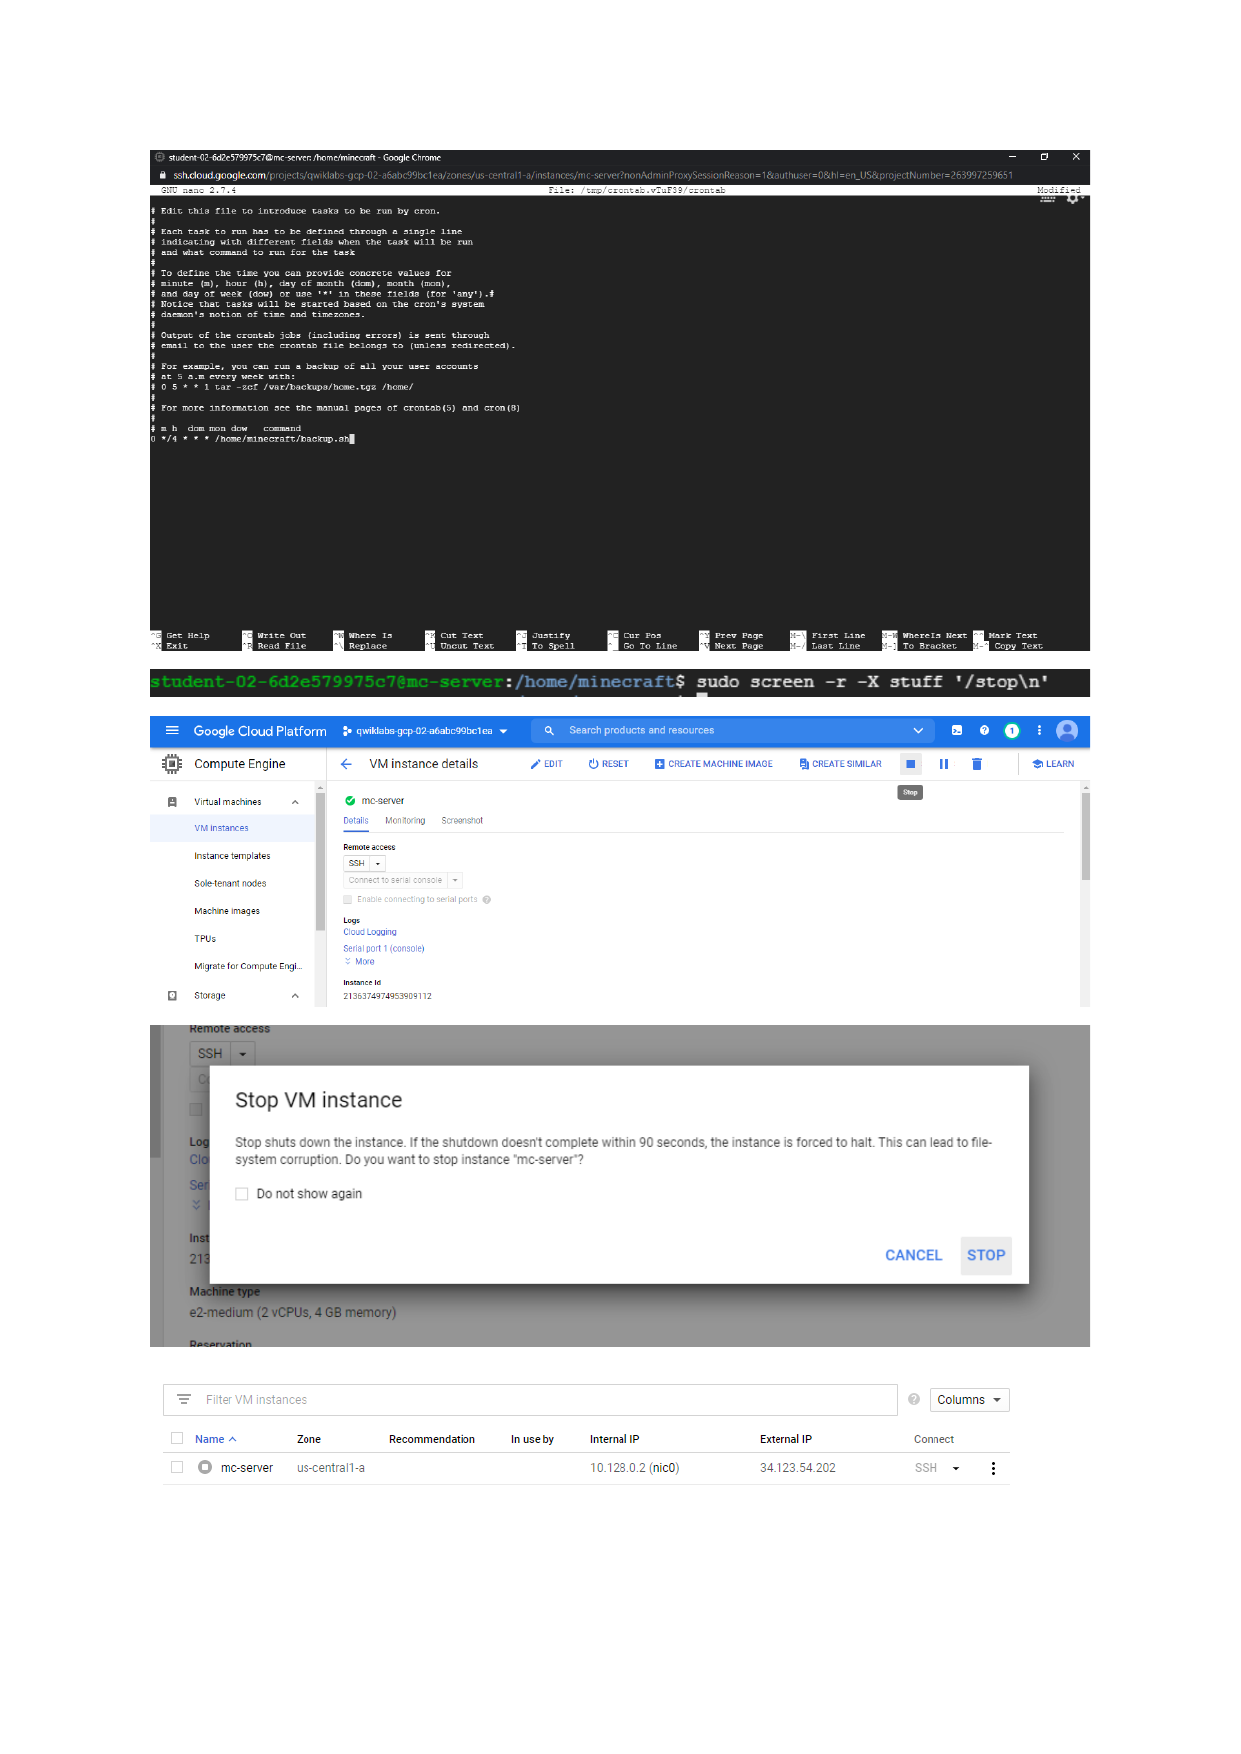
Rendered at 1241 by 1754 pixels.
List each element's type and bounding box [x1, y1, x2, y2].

picture [150, 1365, 1091, 1518]
picture [150, 1025, 1091, 1347]
picture [150, 150, 1091, 651]
picture [150, 716, 1091, 1007]
picture [150, 669, 1091, 697]
